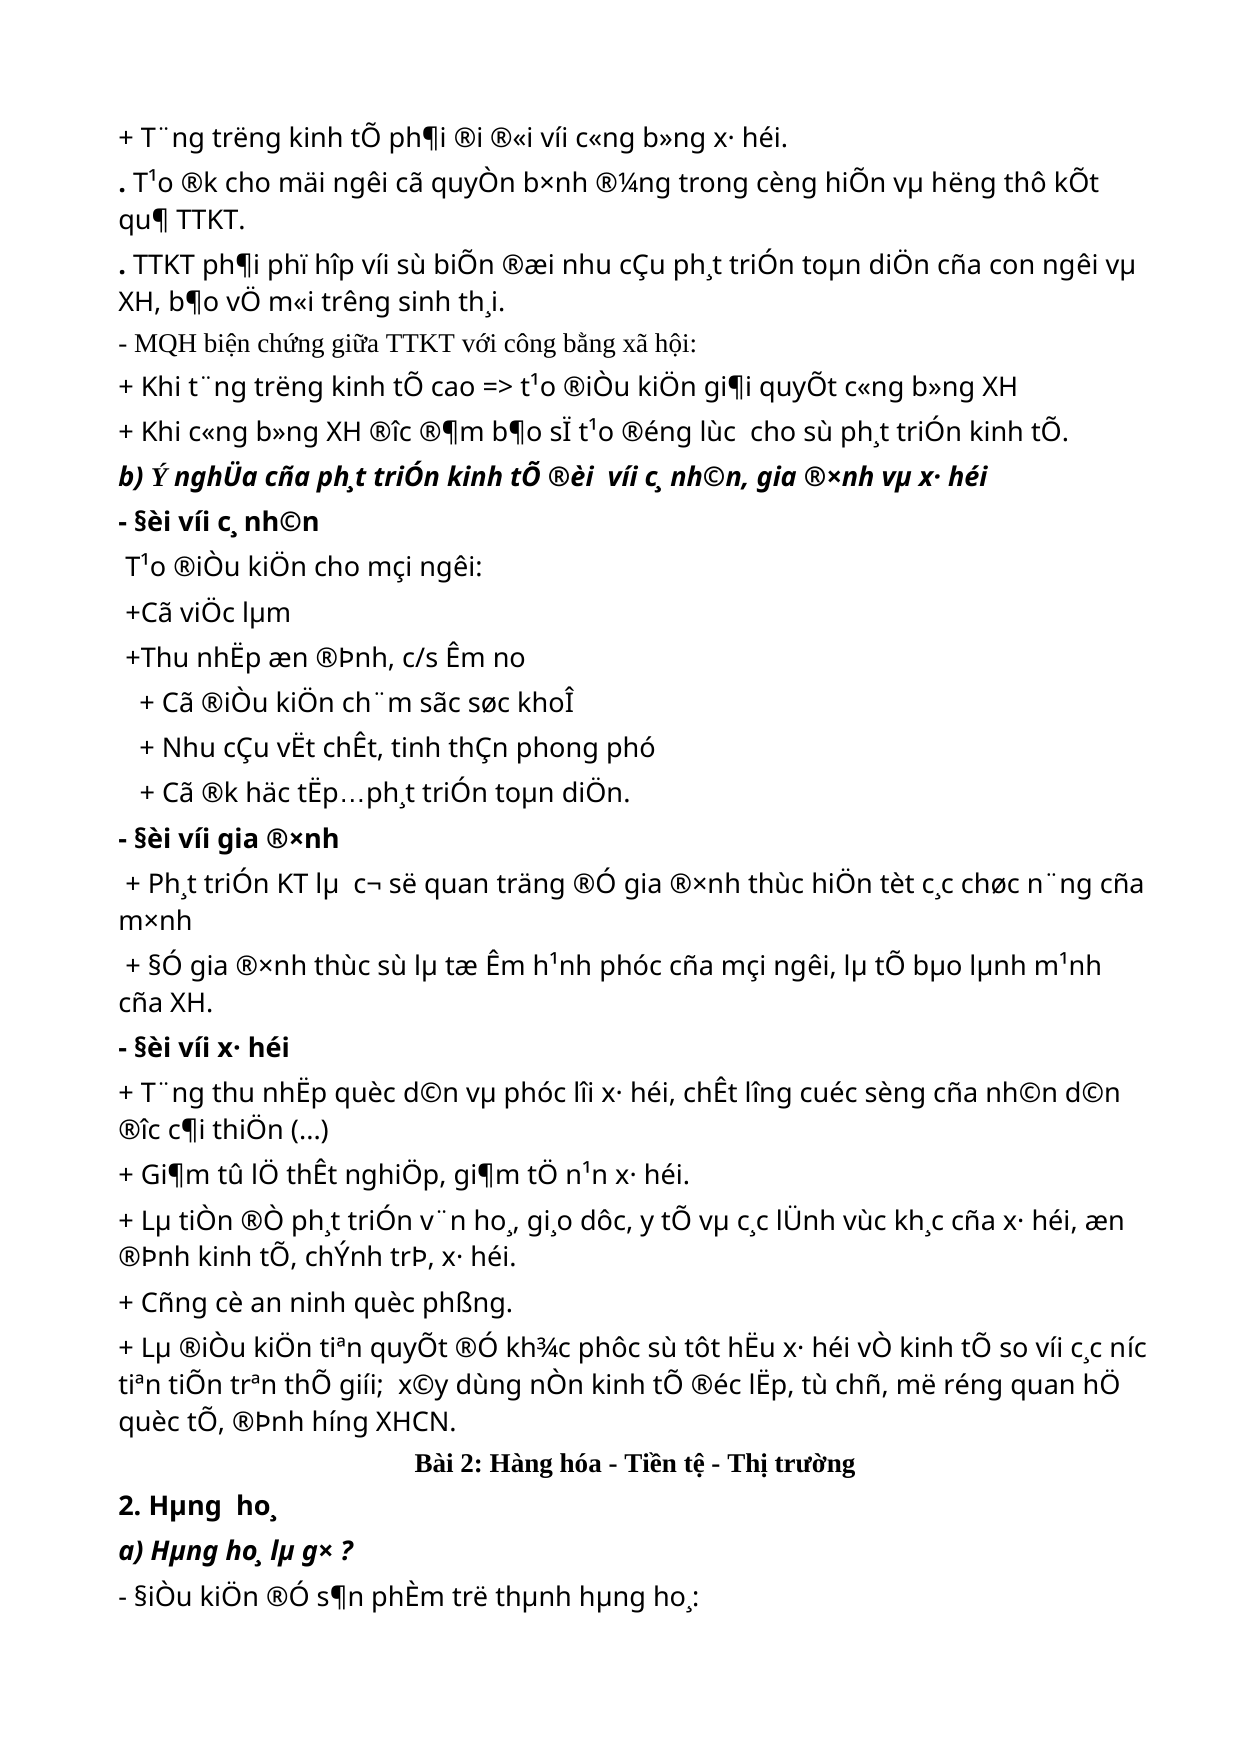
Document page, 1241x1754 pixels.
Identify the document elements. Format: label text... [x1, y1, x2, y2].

text - MQH biện chứng giữa TTKT với công bằng xã hội: [118, 327, 1152, 359]
text - §èi víi gia ®×nh [118, 819, 1152, 856]
text + T¨ng tr­ëng kinh tÕ ph¶i ®i ®«i víi c«ng b»ng x· héi. [118, 118, 1152, 155]
text a) Hµng ho¸ lµ g× ? [118, 1532, 1152, 1569]
text . T¹o ®k cho mäi ng­êi cã quyÒn b×nh ®¼ng trong cèng hiÕn vµ h­ëng thô kÕt qu¶ TTKT. [118, 163, 1152, 237]
text + Cã ®iÒu kiÖn ch¨m sãc søc khoÎ [118, 683, 1152, 720]
text +Cã viÖc lµm [118, 593, 1152, 630]
text +Thu nhËp æn ®Þnh, c/s Êm no [118, 638, 1152, 675]
text T¹o ®iÒu kiÖn cho mçi ng­êi: [118, 548, 1152, 585]
text + Lµ ®iÒu kiÖn tiªn quyÕt ®Ó kh¾c phôc sù tôt hËu x· héi vÒ kinh tÕ so víi c¸c n­íc tiªn tiÕn trªn thÕ giíi; x©y dùng nÒn kinh tÕ ®éc lËp, tù chñ, më réng quan hÖ quèc tÕ, ®Þnh h­íng XHCN. [118, 1328, 1152, 1439]
text + Lµ tiÒn ®Ò ph¸t triÓn v¨n ho¸, gi¸o dôc, y tÕ vµ c¸c lÜnh vùc kh¸c cña x· héi, æn ®Þnh kinh tÕ, chÝnh trÞ, x· héi. [118, 1201, 1152, 1275]
text + Gi¶m tû lÖ thÊt nghiÖp, gi¶m tÖ n¹n x· héi. [118, 1156, 1152, 1193]
text - §iÒu kiÖn ®Ó s¶n phÈm trë thµnh hµng ho¸: [118, 1577, 1152, 1614]
text + Khi t¨ng tr­ëng kinh tÕ cao => t¹o ®iÒu kiÖn gi¶i quyÕt c«ng b»ng XH [118, 367, 1152, 404]
text + Ph¸t triÓn KT lµ c¬ së quan träng ®Ó gia ®×nh thùc hiÖn tèt c¸c chøc n¨ng cña m×nh [118, 864, 1152, 938]
text Bài 2: Hàng hóa - Tiền tệ - Thị trường [118, 1447, 1152, 1478]
text . TTKT ph¶i phï hîp víi sù biÕn ®æi nhu cÇu ph¸t triÓn toµn diÖn cña con ng­êi vµ XH, b¶o vÖ m«i tr­êng sinh th¸i. [118, 245, 1152, 319]
text + §Ó gia ®×nh thùc sù lµ tæ Êm h¹nh phóc cña mçi ng­êi, lµ tÕ bµo lµnh m¹nh cña XH. [118, 946, 1152, 1020]
text + T¨ng thu nhËp quèc d©n vµ phóc lîi x· héi, chÊt l­îng cuéc sèng cña nh©n d©n ®­îc c¶i thiÖn (...) [118, 1074, 1152, 1147]
text - §èi víi c¸ nh©n [118, 503, 1152, 539]
text + Cñng cè an ninh quèc phßng. [118, 1283, 1152, 1320]
text + Khi c«ng b»ng XH ®­îc ®¶m b¶o sÏ t¹o ®éng lùc cho sù ph¸t triÓn kinh tÕ. [118, 412, 1152, 449]
text - §èi víi x· héi [118, 1028, 1152, 1065]
text 2. Hµng ho¸ [118, 1487, 1152, 1523]
text b) Ý nghÜa cña ph¸t triÓn kinh tÕ ®èi víi c¸ nh©n, gia ®×nh vµ x· héi [118, 457, 1152, 494]
text + Nhu cÇu vËt chÊt, tinh thÇn phong phó [118, 729, 1152, 766]
text + Cã ®k häc tËp…ph¸t triÓn toµn diÖn. [118, 774, 1152, 811]
